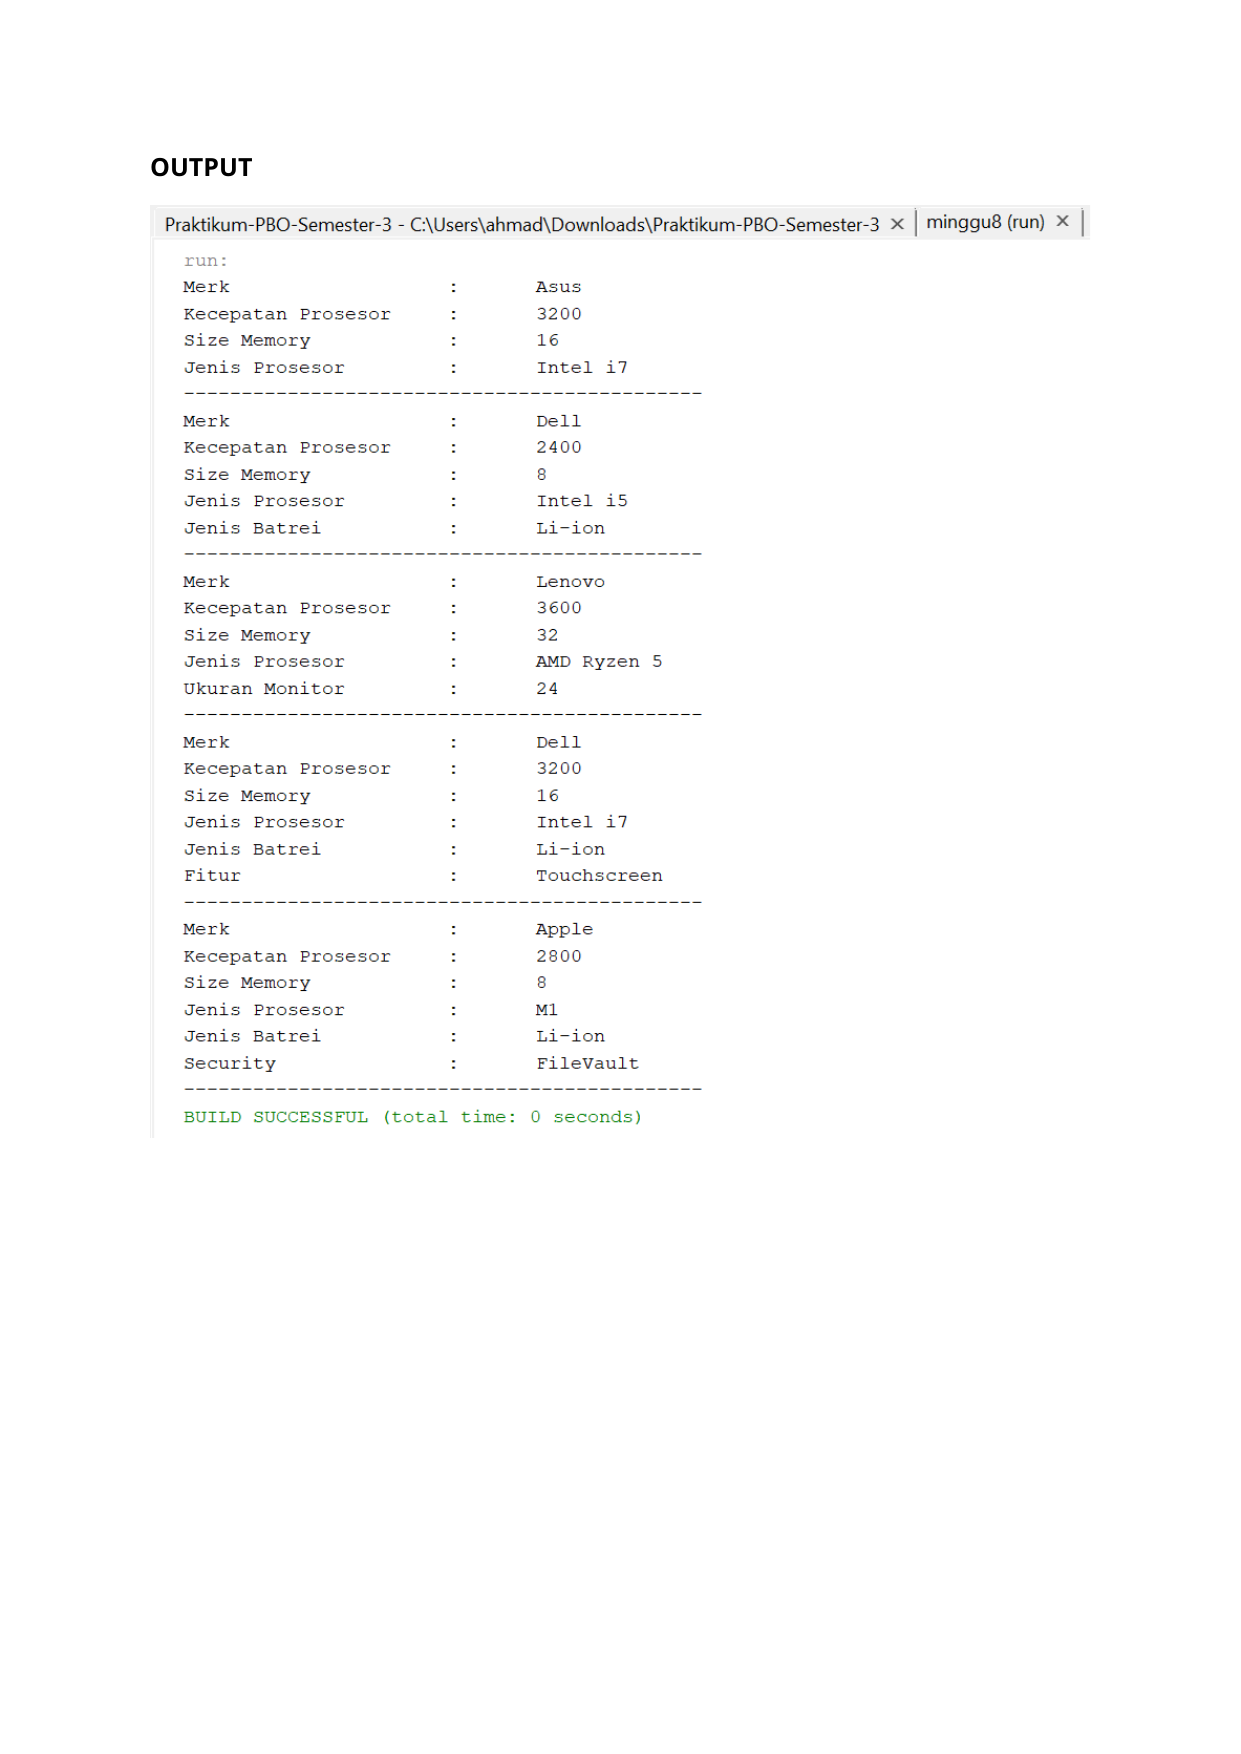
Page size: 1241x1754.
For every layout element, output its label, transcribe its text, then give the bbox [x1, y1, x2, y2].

text OUTPUT [150, 150, 1090, 184]
picture [150, 205, 1091, 1138]
